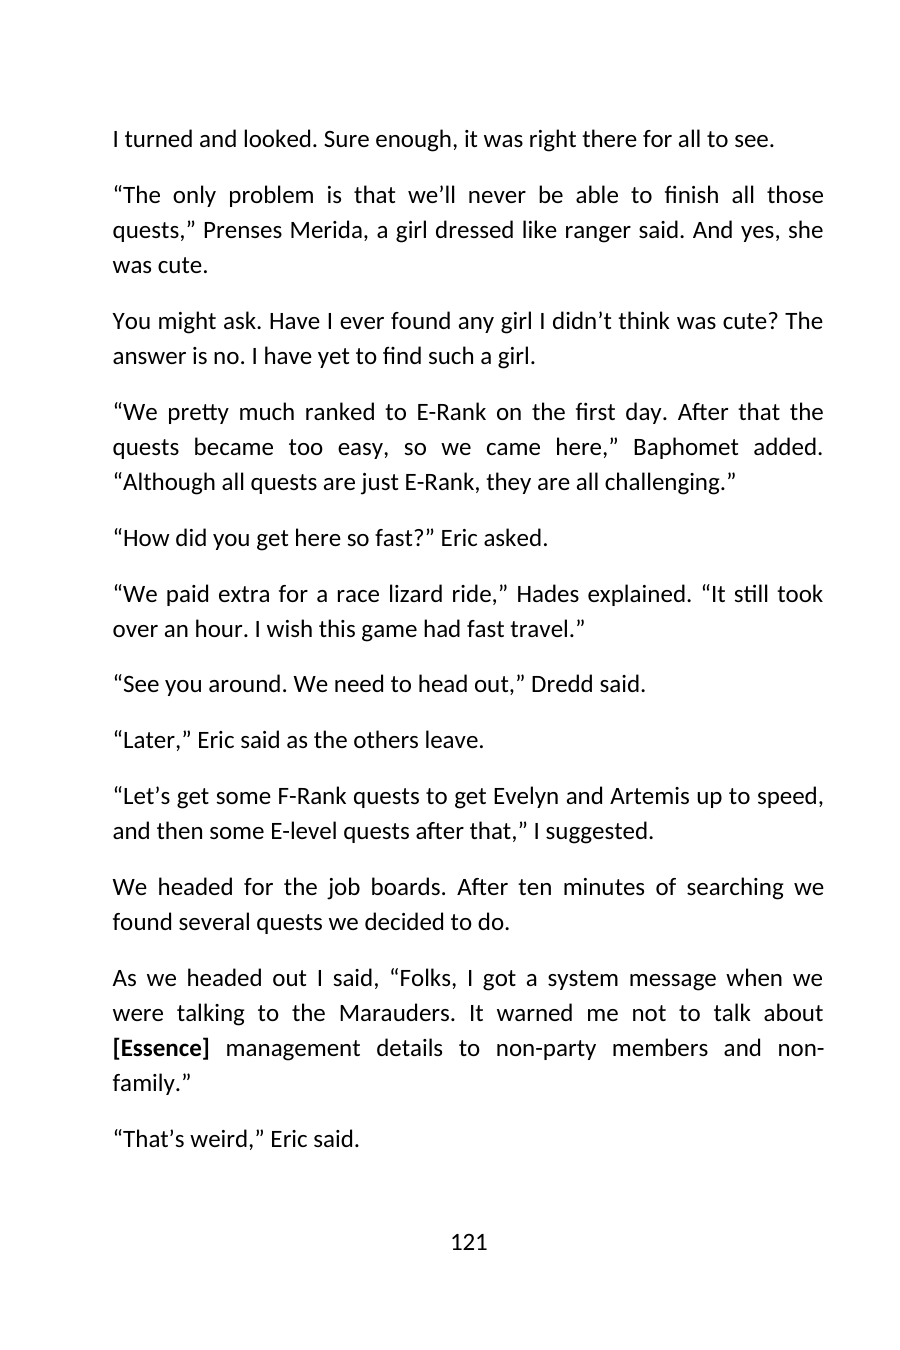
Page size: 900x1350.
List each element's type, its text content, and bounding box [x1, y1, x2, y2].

text I turned and looked. Sure enough, it was right there for all to see. [112, 124, 825, 154]
text “We paid extra for a race lizard ride,” Hades explained. “It still took over an hour. I wish this game had fast travel.” [112, 578, 825, 643]
text “Let’s get some F-Rank quests to get Evelyn and Artemis up to speed, and then some E-level quests after that,” I suggested. [112, 780, 825, 846]
text “We pretty much ranked to E-Rank on the first day. After that the quests became too easy, so we came here,” Baphomet added. “Although all quests are just E-Rank, they are all challenging.” [112, 396, 825, 497]
text As we headed out I said, “Folks, I got a system message when we were talking to the Marauders. It warned me not to talk about [Essence] management details to non-party members and non-family.” [112, 962, 825, 1097]
text “Later,” Eric said as the others leave. [112, 724, 825, 755]
text “The only problem is that we’ll never be able to finish all those quests,” Prenses Merida, a girl dressed like ranger said. And yes, she was cute. [112, 179, 825, 280]
text You might ask. Have I ever found any girl I didn’t think was cute? The answer is no. I have yet to find such a girl. [112, 305, 825, 371]
text We headed for the job boards. After ten minutes of searching we found several quests we decided to do. [112, 871, 825, 937]
text “See you around. We need to head out,” Dredd said. [112, 669, 825, 699]
text “That’s weird,” Eric said. [112, 1123, 825, 1153]
text “How did you get here so fast?” Eric asked. [112, 522, 825, 552]
